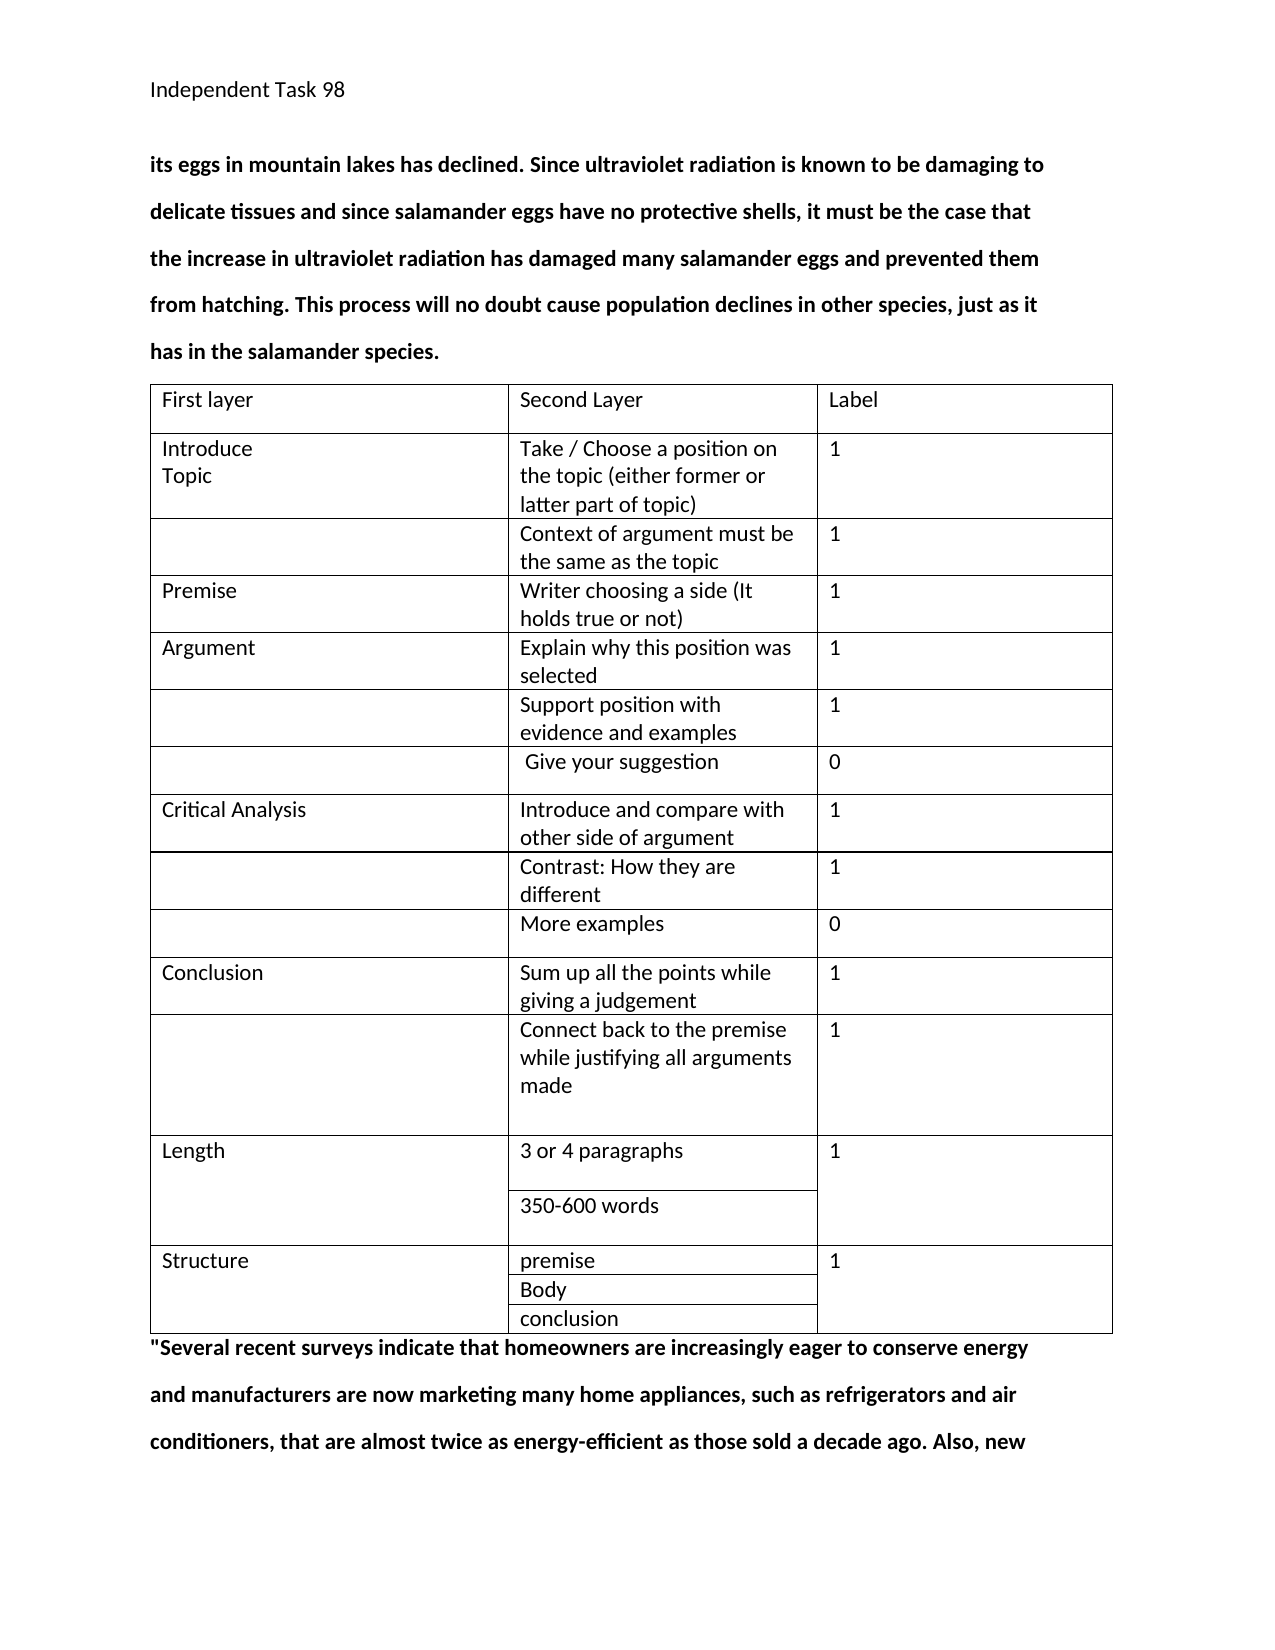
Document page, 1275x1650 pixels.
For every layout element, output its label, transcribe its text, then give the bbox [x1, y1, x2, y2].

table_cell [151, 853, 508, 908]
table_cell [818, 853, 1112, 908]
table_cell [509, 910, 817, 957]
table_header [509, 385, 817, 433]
text has in the salamander species. [150, 337, 1125, 366]
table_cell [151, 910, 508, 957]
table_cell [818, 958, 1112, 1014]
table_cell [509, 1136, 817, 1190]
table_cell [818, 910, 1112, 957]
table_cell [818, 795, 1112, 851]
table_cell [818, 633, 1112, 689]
text from hatching. This process will no doubt cause population declines in other species, just as it [150, 291, 1125, 319]
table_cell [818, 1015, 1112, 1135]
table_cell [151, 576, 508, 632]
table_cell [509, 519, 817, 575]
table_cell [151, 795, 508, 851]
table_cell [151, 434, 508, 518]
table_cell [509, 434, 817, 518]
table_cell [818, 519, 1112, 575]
text "Several recent surveys indicate that homeowners are increasingly eager to conserve energy [150, 1333, 1125, 1362]
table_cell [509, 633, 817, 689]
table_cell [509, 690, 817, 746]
text the increase in ultraviolet radiation has damaged many salamander eggs and prevented them [150, 244, 1125, 272]
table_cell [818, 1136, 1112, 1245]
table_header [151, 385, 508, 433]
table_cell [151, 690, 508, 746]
text delicate tissues and since salamander eggs have no protective shells, it must be the case that [150, 197, 1125, 225]
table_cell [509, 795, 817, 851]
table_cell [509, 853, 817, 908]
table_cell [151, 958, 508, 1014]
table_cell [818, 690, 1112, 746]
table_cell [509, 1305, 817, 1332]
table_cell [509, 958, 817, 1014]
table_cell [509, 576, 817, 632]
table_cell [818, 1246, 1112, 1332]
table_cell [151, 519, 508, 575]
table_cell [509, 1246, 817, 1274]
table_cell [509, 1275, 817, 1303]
text conditioners, that are almost twice as energy-efficient as those sold a decade ago. Also, new [150, 1427, 1125, 1455]
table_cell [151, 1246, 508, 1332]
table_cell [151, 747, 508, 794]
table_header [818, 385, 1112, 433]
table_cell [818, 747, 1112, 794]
text and manufacturers are now marketing many home appliances, such as refrigerators and air [150, 1380, 1125, 1408]
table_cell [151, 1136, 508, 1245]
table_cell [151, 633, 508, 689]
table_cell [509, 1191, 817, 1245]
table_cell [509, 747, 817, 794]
text its eggs in mountain lakes has declined. Since ultraviolet radiation is known to be damaging to [150, 150, 1125, 178]
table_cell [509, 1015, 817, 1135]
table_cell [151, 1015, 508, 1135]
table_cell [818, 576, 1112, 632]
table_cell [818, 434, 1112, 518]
